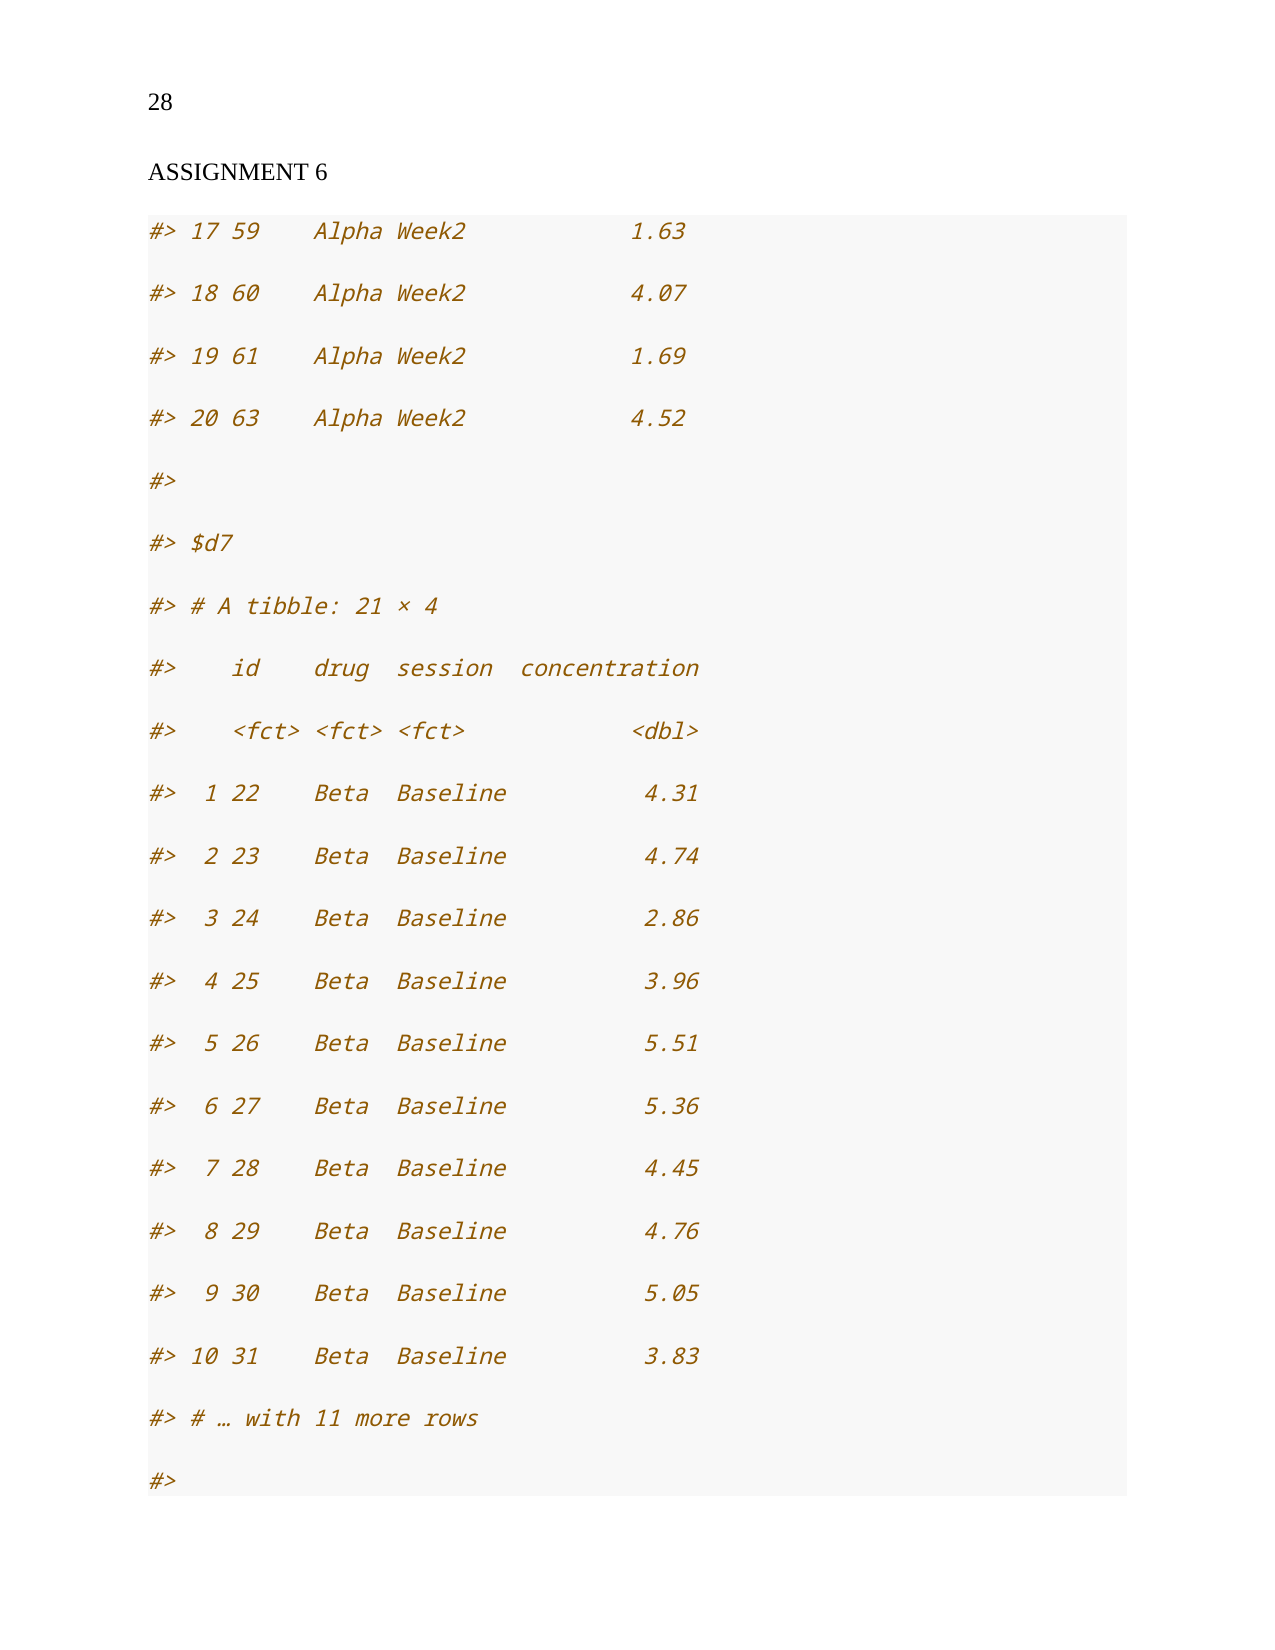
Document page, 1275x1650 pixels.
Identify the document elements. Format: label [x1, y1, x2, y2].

text [148, 215, 1127, 1496]
